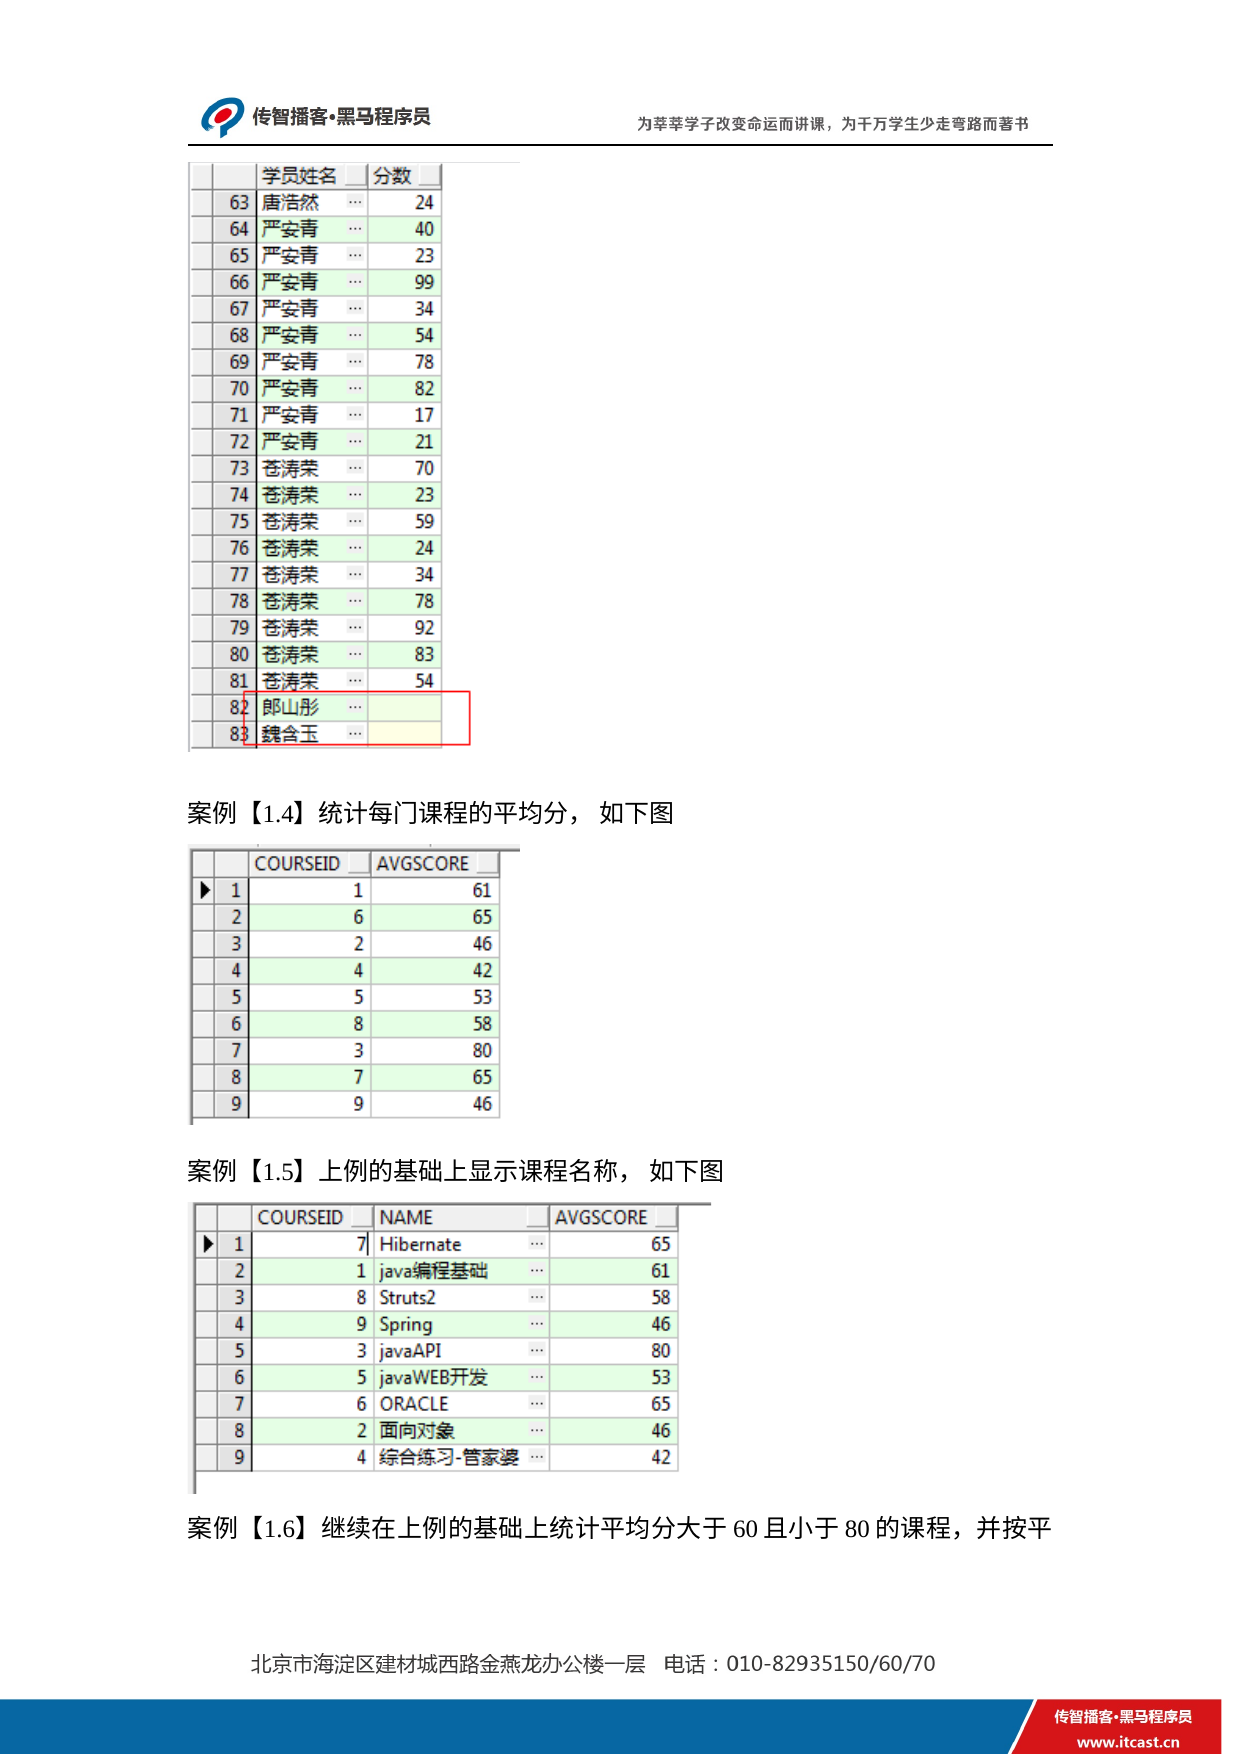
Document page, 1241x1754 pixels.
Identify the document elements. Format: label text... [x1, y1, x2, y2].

picture [0, 1653, 1222, 1754]
text 案例【1.5】上例的基础上显示课程名称， 如下图 [187, 1137, 1053, 1202]
text 案例【1.6】继续在上例的基础上统计平均分大于60且小于80的课程，并按平均分由高到低排序， 如下图 [187, 1494, 1053, 1559]
picture [187, 1202, 712, 1494]
picture [187, 844, 520, 1125]
picture [187, 162, 520, 752]
picture [190, 88, 1050, 143]
text 案例【1.4】统计每门课程的平均分， 如下图 [187, 779, 1053, 844]
